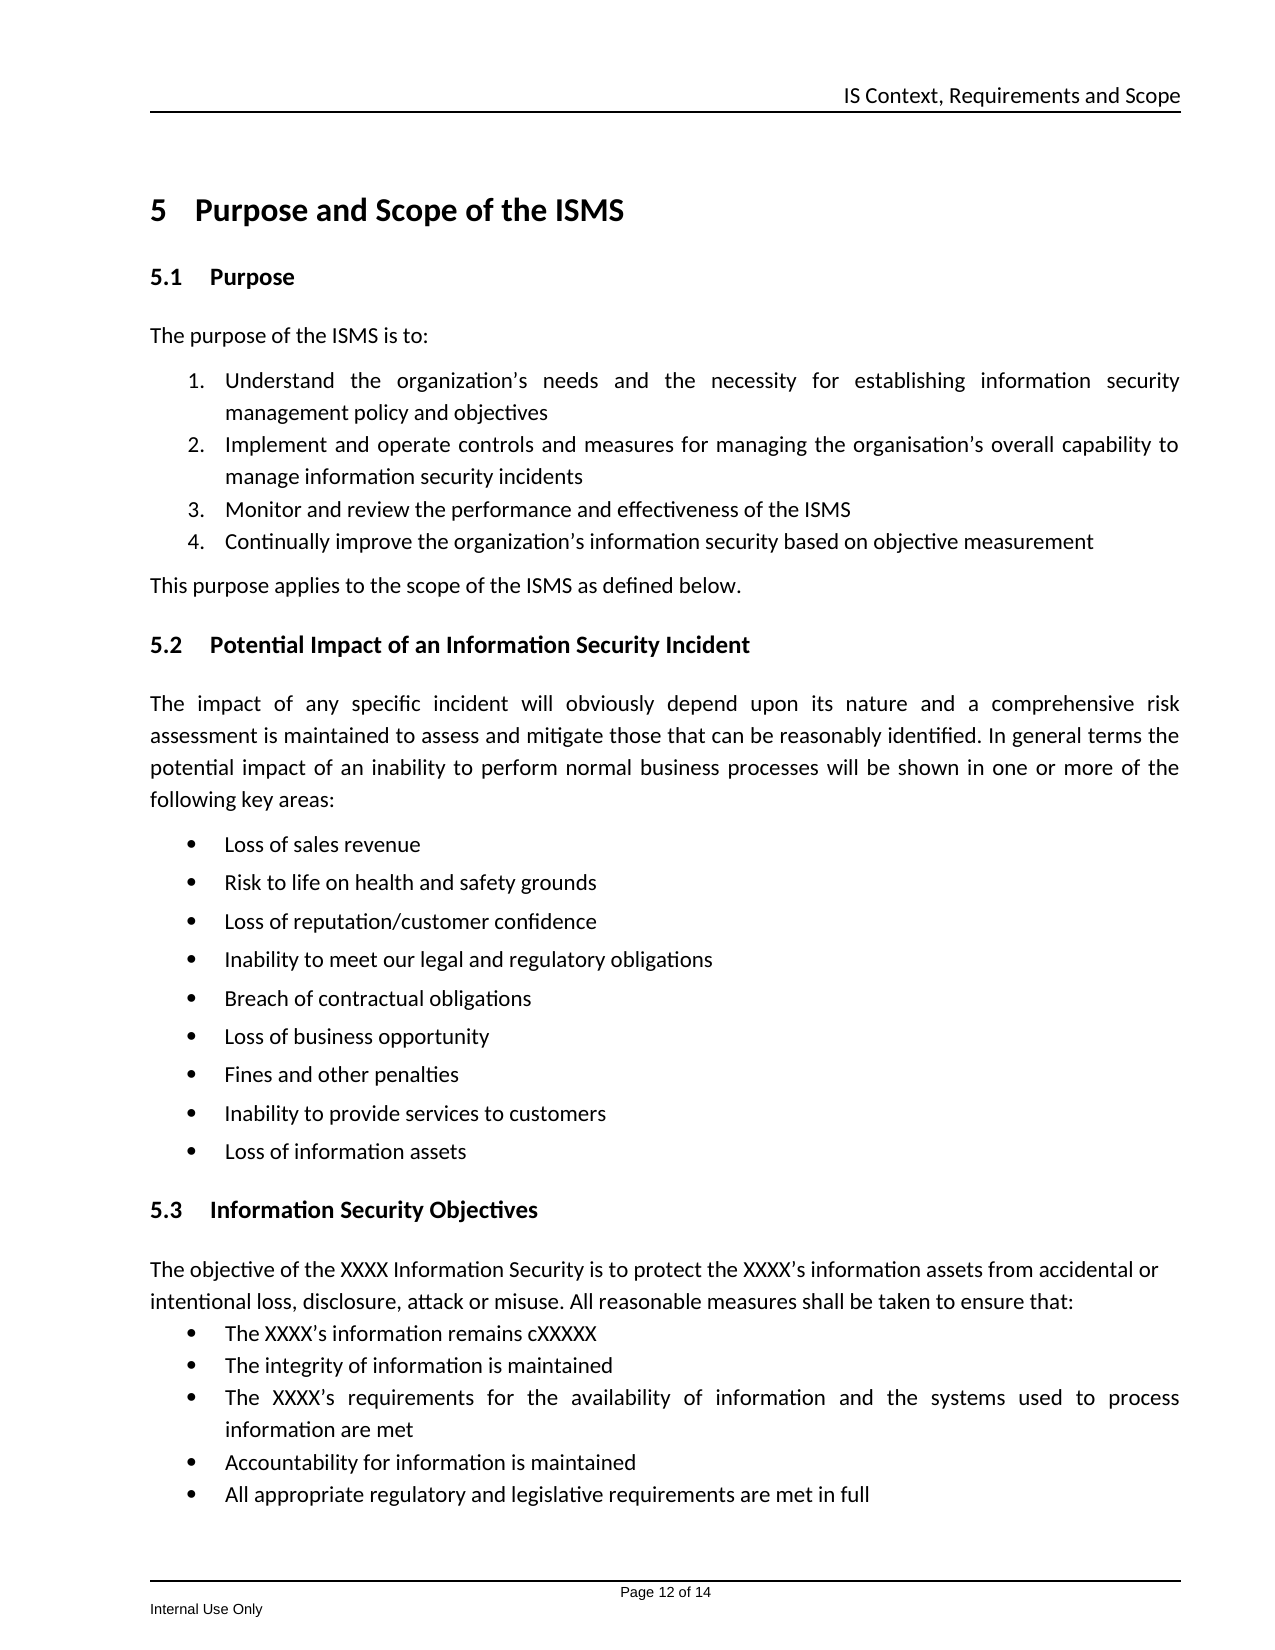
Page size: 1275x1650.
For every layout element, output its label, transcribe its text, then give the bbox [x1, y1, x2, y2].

subtitle Purpose and Scope of the ISMS [150, 189, 1181, 230]
list The XXXX’s requirements for the availability of information and the systems used to process information are met [187, 1383, 1181, 1444]
text The objective of the XXXX Information Security is to protect the XXXX’s information assets from accidental or intentional loss, disclosure, attack or misuse. All reasonable measures shall be taken to ensure that: [150, 1255, 1181, 1315]
list Loss of information assets [187, 1137, 1181, 1166]
list All appropriate regulatory and legislative requirements are met in full [187, 1480, 1181, 1508]
list Implement and operate controls and measures for managing the organisation’s overall capability to manage information security incidents [187, 430, 1181, 491]
list Continually improve the organization’s information security based on objective measurement [187, 527, 1181, 555]
list The XXXX’s information remains cXXXXX [187, 1319, 1181, 1347]
list Accountability for information is maintained [187, 1448, 1181, 1476]
subtitle Potential Impact of an Information Security Incident [150, 629, 1181, 659]
list The integrity of information is maintained [187, 1351, 1181, 1379]
list Fines and other penalties [187, 1061, 1181, 1089]
list Risk to life on health and safety grounds [187, 868, 1181, 896]
list Loss of business opportunity [187, 1022, 1181, 1050]
list Monitor and review the performance and effectiveness of the ISMS [187, 495, 1181, 523]
text This purpose applies to the scope of the ISMS as defined below. [150, 572, 1181, 599]
text The purpose of the ISMS is to: [150, 321, 1181, 349]
list Breach of contractual obligations [187, 984, 1181, 1012]
subtitle Purpose [150, 261, 1181, 292]
list Inability to meet our legal and regulatory obligations [187, 945, 1181, 973]
list Loss of reputation/customer confidence [187, 907, 1181, 935]
text The impact of any specific incident will obviously depend upon its nature and a comprehensive risk assessment is maintained to assess and mitigate those that can be reasonably identified. In general terms the potential impact of an inability to perform normal business processes will be shown in one or more of the following key areas: [150, 689, 1181, 813]
subtitle Information Security Objectives [150, 1195, 1181, 1225]
list Understand the organization’s needs and the necessity for establishing information security management policy and objectives [187, 366, 1181, 426]
list Inability to provide services to customers [187, 1099, 1181, 1127]
list Loss of sales revenue [187, 830, 1181, 858]
